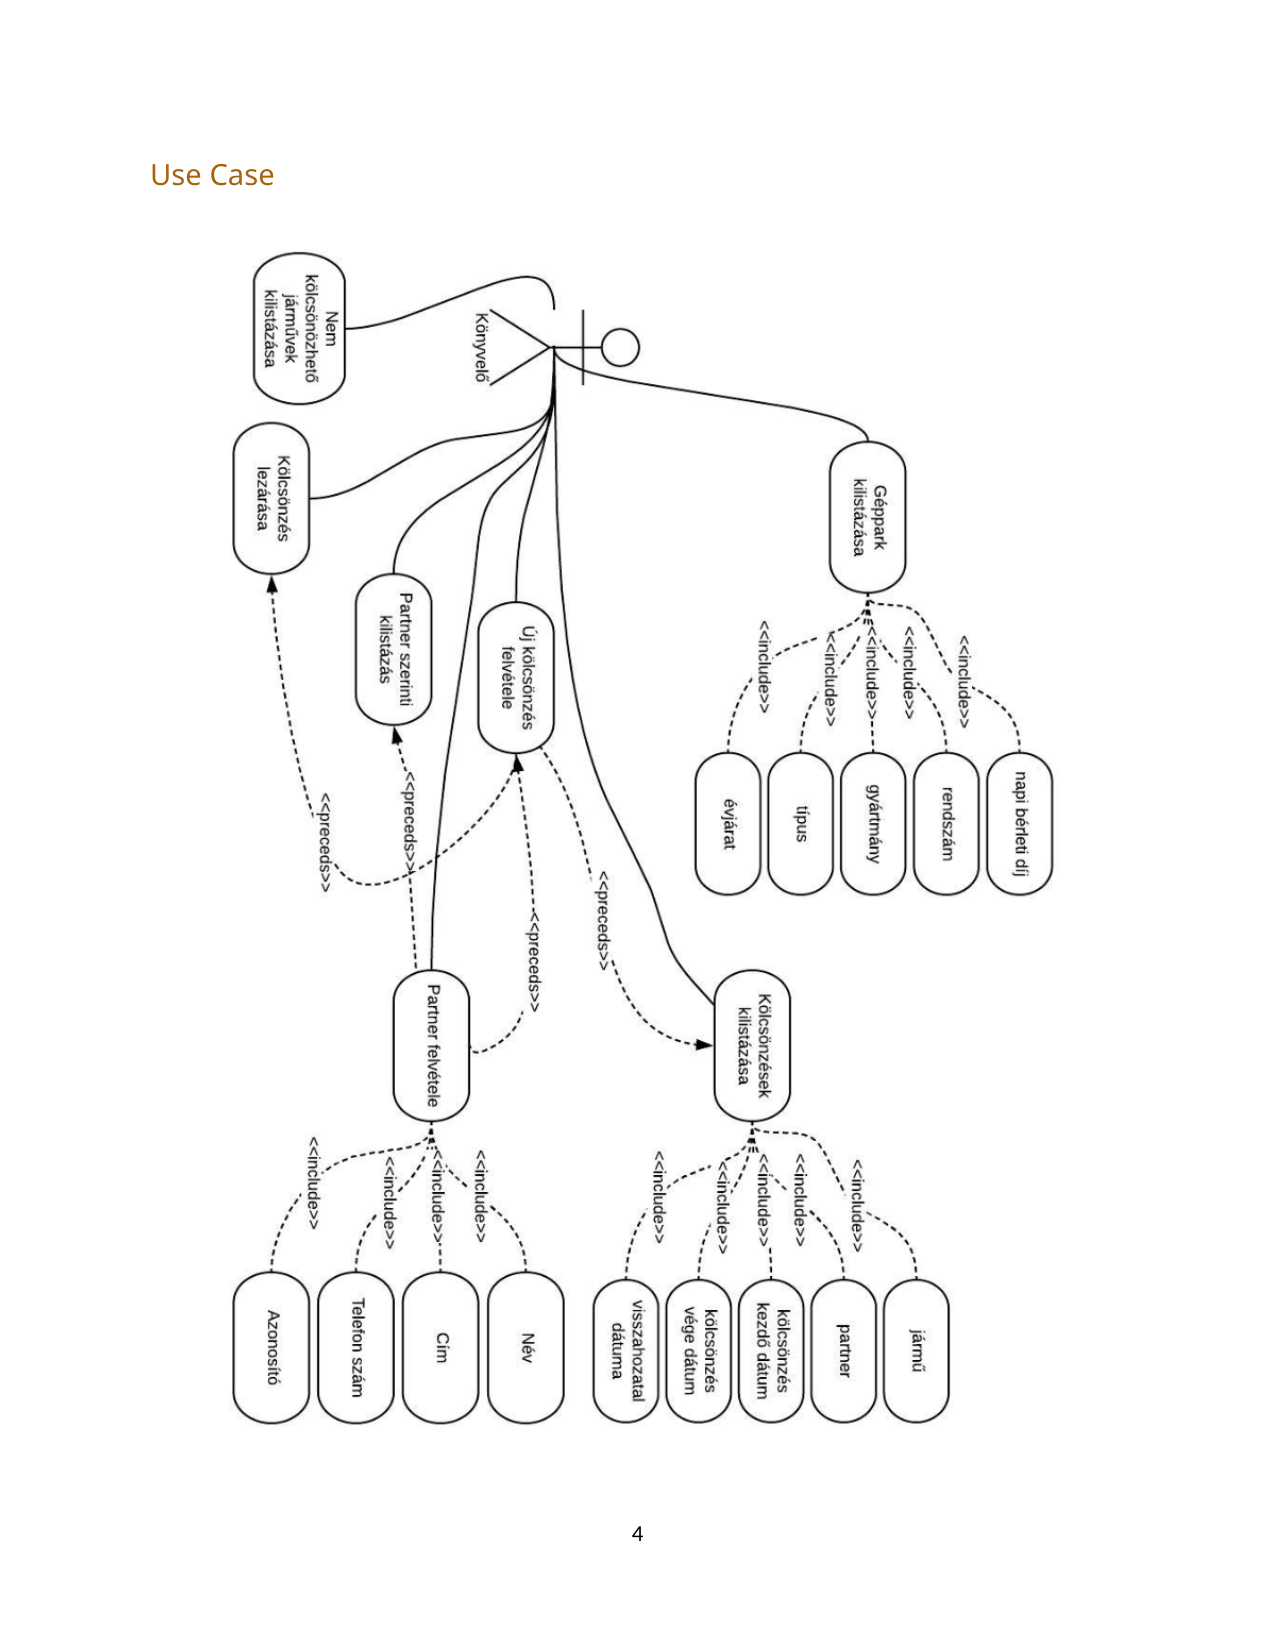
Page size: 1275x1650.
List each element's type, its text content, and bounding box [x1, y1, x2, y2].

subtitle Use Case [150, 154, 1125, 194]
picture [198, 198, 1089, 1460]
